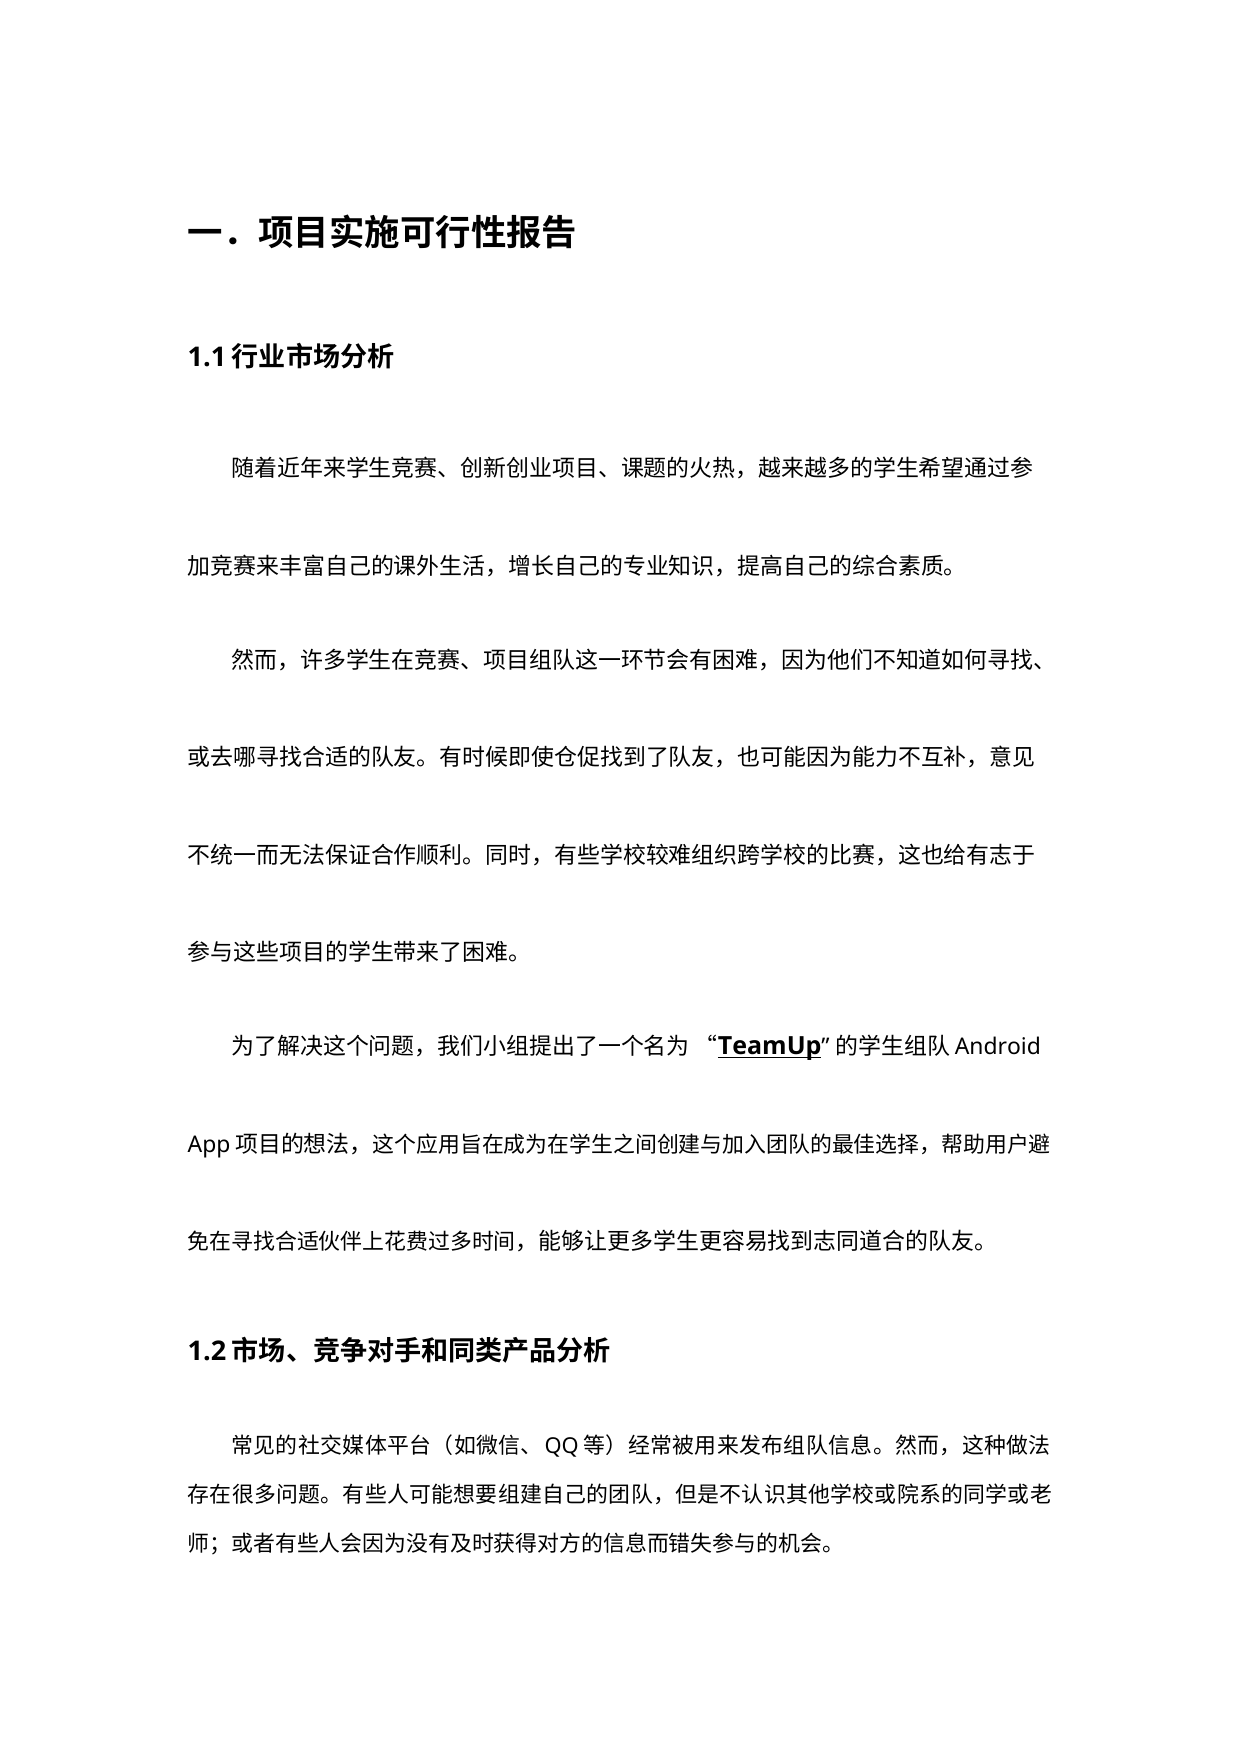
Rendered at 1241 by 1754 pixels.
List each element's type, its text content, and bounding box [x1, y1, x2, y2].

text 随着近年来学生竞赛、创新创业项目、课题的火热，越来越多的学生希望通过参加竞赛来丰富自己的课外生活，增长自己的专业知识，提高自己的综合素质。 [187, 434, 1053, 597]
text 然而，许多学生在竞赛、项目组队这一环节会有困难，因为他们不知道如何寻找、或去哪寻找合适的队友。有时候即使仓促找到了队友，也可能因为能力不互补，意见不统一而无法保证合作顺利。同时，有些学校较难组织跨学校的比赛，这也给有志于参与这些项目的学生带来了困难。 [187, 626, 1053, 983]
text 为了解决这个问题，我们小组提出了一个名为 “TeamUp” 的学生组队Android App项目的想法，这个应用旨在成为在学生之间创建与加入团队的最佳选择，帮助用户避免在寻找合适伙伴上花费过多时间，能够让更多学生更容易找到志同道合的队友。 [187, 1012, 1053, 1272]
subtitle 1.2市场、竞争对手和同类产品分析 [187, 1316, 1053, 1381]
subtitle 1.1行业市场分析 [187, 322, 1053, 387]
text 常见的社交媒体平台（如微信、QQ等）经常被用来发布组队信息。然而，这种做法存在很多问题。有些人可能想要组建自己的团队，但是不认识其他学校或院系的同学或老师；或者有些人会因为没有及时获得对方的信息而错失参与的机会。 [187, 1428, 1053, 1558]
subtitle 一．项目实施可行性报告 [187, 197, 1053, 262]
